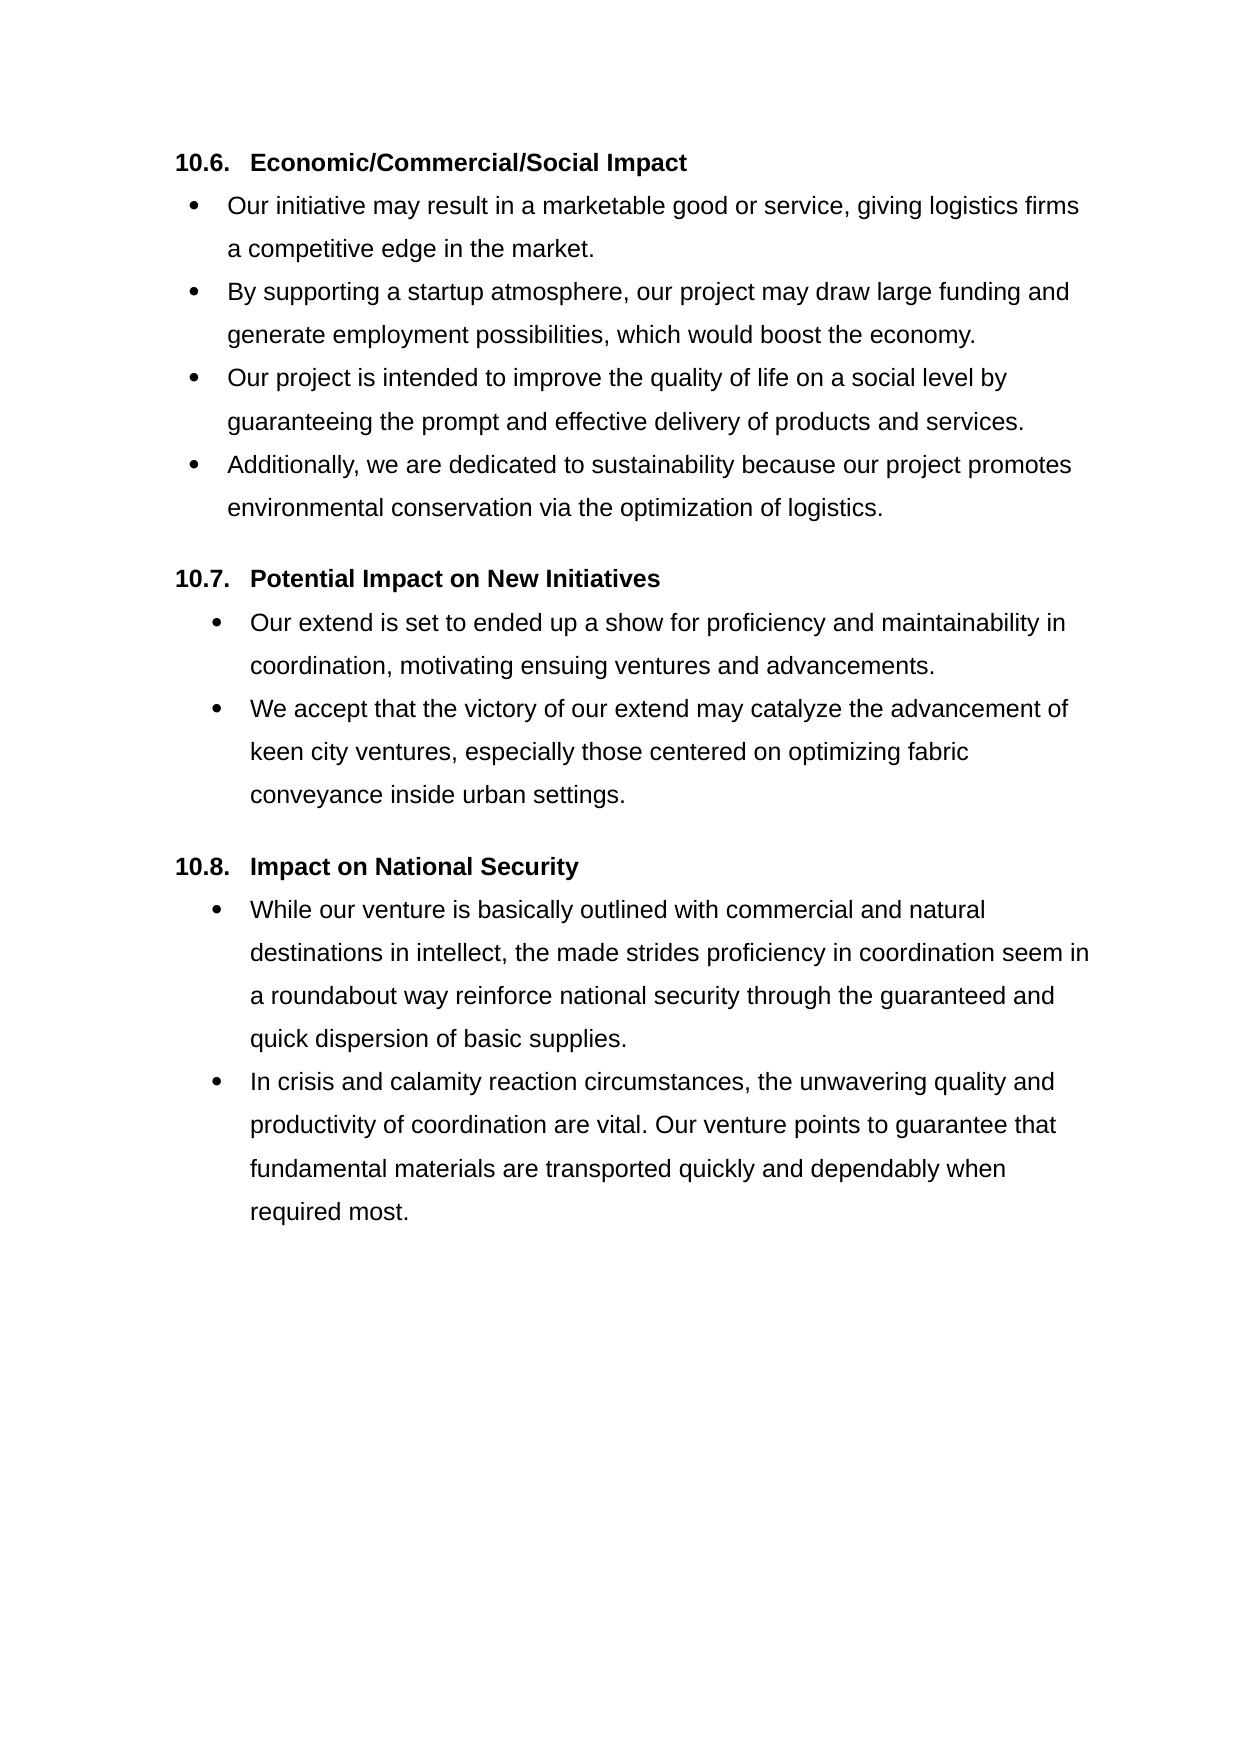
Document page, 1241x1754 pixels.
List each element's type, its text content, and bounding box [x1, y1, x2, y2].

list Our extend is set to ended up a show for proficiency and maintainability in coordination, motivating ensuing ventures and advancements. [212, 607, 1093, 679]
subtitle Economic/Commercial/Social Impact [175, 148, 1093, 176]
list Our project is intended to improve the quality of life on a social level by guaranteeing the prompt and effective delivery of products and services. [189, 363, 1093, 435]
list We accept that the victory of our extend may catalyze the advancement of keen city ventures, especially those centered on optimizing fabric conveyance inside urban settings. [212, 694, 1093, 809]
list In crisis and calamity reaction circumstances, the unwavering quality and productivity of coordination are vital. Our venture points to guarantee that fundamental materials are transported quickly and dependably when required most. [212, 1067, 1093, 1226]
list Additionally, we are dedicated to sustainability because our project promotes environmental conservation via the optimization of logistics. [189, 450, 1093, 522]
subtitle Impact on National Security [175, 852, 1093, 880]
list Our initiative may result in a marketable good or service, giving logistics firms a competitive edge in the market. [189, 191, 1093, 263]
list By supporting a startup atmosphere, our project may draw large funding and generate employment possibilities, which would boost the economy. [189, 277, 1093, 349]
subtitle Potential Impact on New Initiatives [175, 564, 1093, 593]
list While our venture is basically outlined with commercial and natural destinations in intellect, the made strides proficiency in coordination seem in a roundabout way reinforce national security through the guaranteed and quick dispersion of basic supplies. [212, 895, 1093, 1053]
